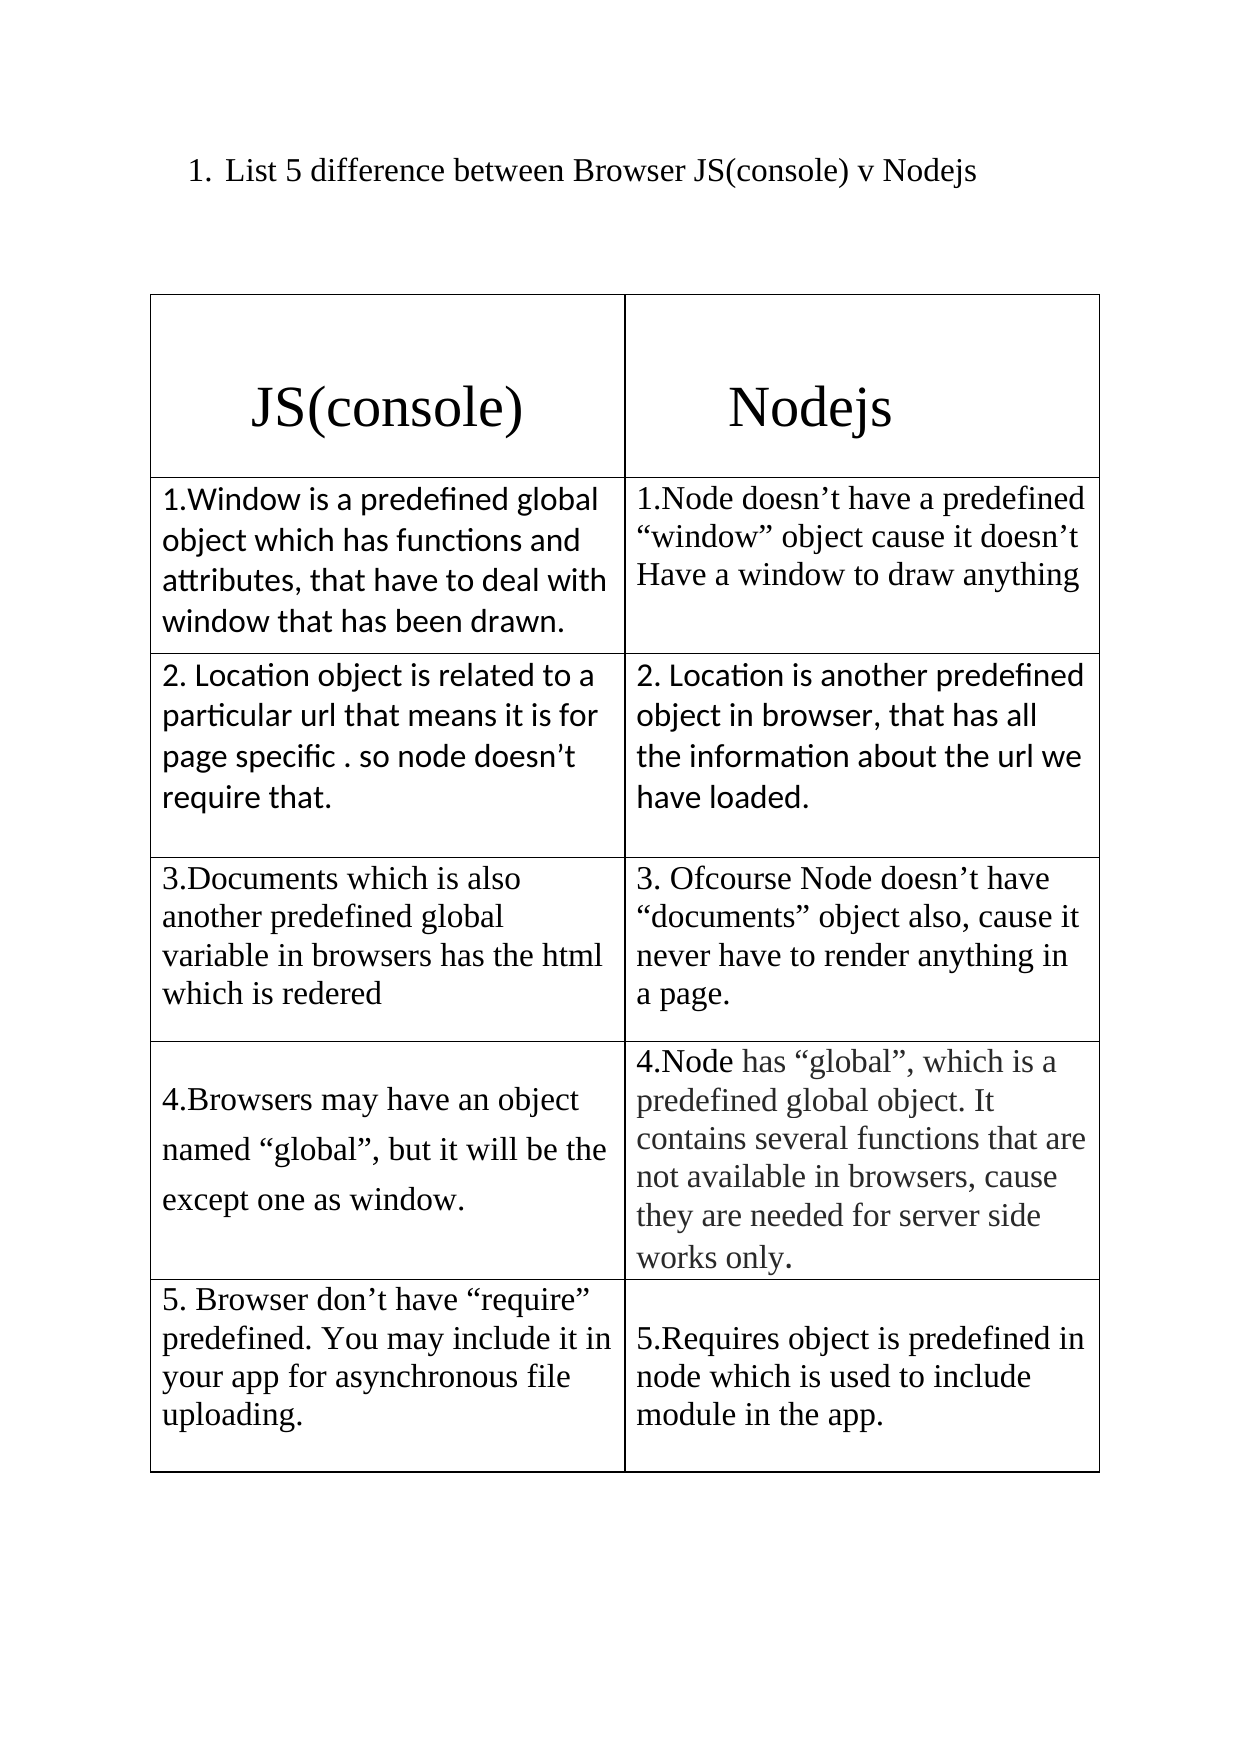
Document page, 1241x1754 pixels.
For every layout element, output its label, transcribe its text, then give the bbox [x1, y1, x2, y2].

list List 5 difference between Browser JS(console) v Nodejs [187, 150, 1090, 188]
table_header JS(console) [151, 295, 624, 477]
table_cell 3. Ofcourse Node doesn’t have “documents” object also, cause it never have to render anything in a page. [626, 858, 1099, 1041]
table_cell 2. Location is another predefined object in browser, that has all the information about the url we have loaded. [626, 654, 1099, 857]
table_cell 4.Node has “global”, which is a predefined global object. It contains several functions that are not available in browsers, cause they are needed for server side works only. [793, 1042, 1099, 1279]
table_cell 2. Location object is related to a particular url that means it is for page specific . so node doesn’t require that. [151, 654, 624, 857]
table_cell 4.Node has “global”, which is a predefined global object. It contains several functions that are not available in browsers, cause they are needed for server side works only. [626, 1042, 784, 1279]
table_cell 1.Node doesn’t have a predefined “window” object cause it doesn’t Have a window to draw anything [626, 478, 1099, 652]
table_cell 1.Window is a predefined global object which has functions and attributes, that have to deal with window that has been drawn. [151, 478, 624, 652]
table_cell 5. Browser don’t have “require” predefined. You may include it in your app for asynchronous file uploading. [151, 1280, 624, 1471]
table_cell 5.Requires object is predefined in node which is used to include module in the app. [626, 1280, 1099, 1471]
table_cell 3.Documents which is also another predefined global variable in browsers has the html which is redered [151, 858, 624, 1041]
table_cell 4.Browsers may have an object named “global”, but it will be the except one as window. [151, 1042, 624, 1279]
table_header Nodejs [626, 295, 1099, 477]
